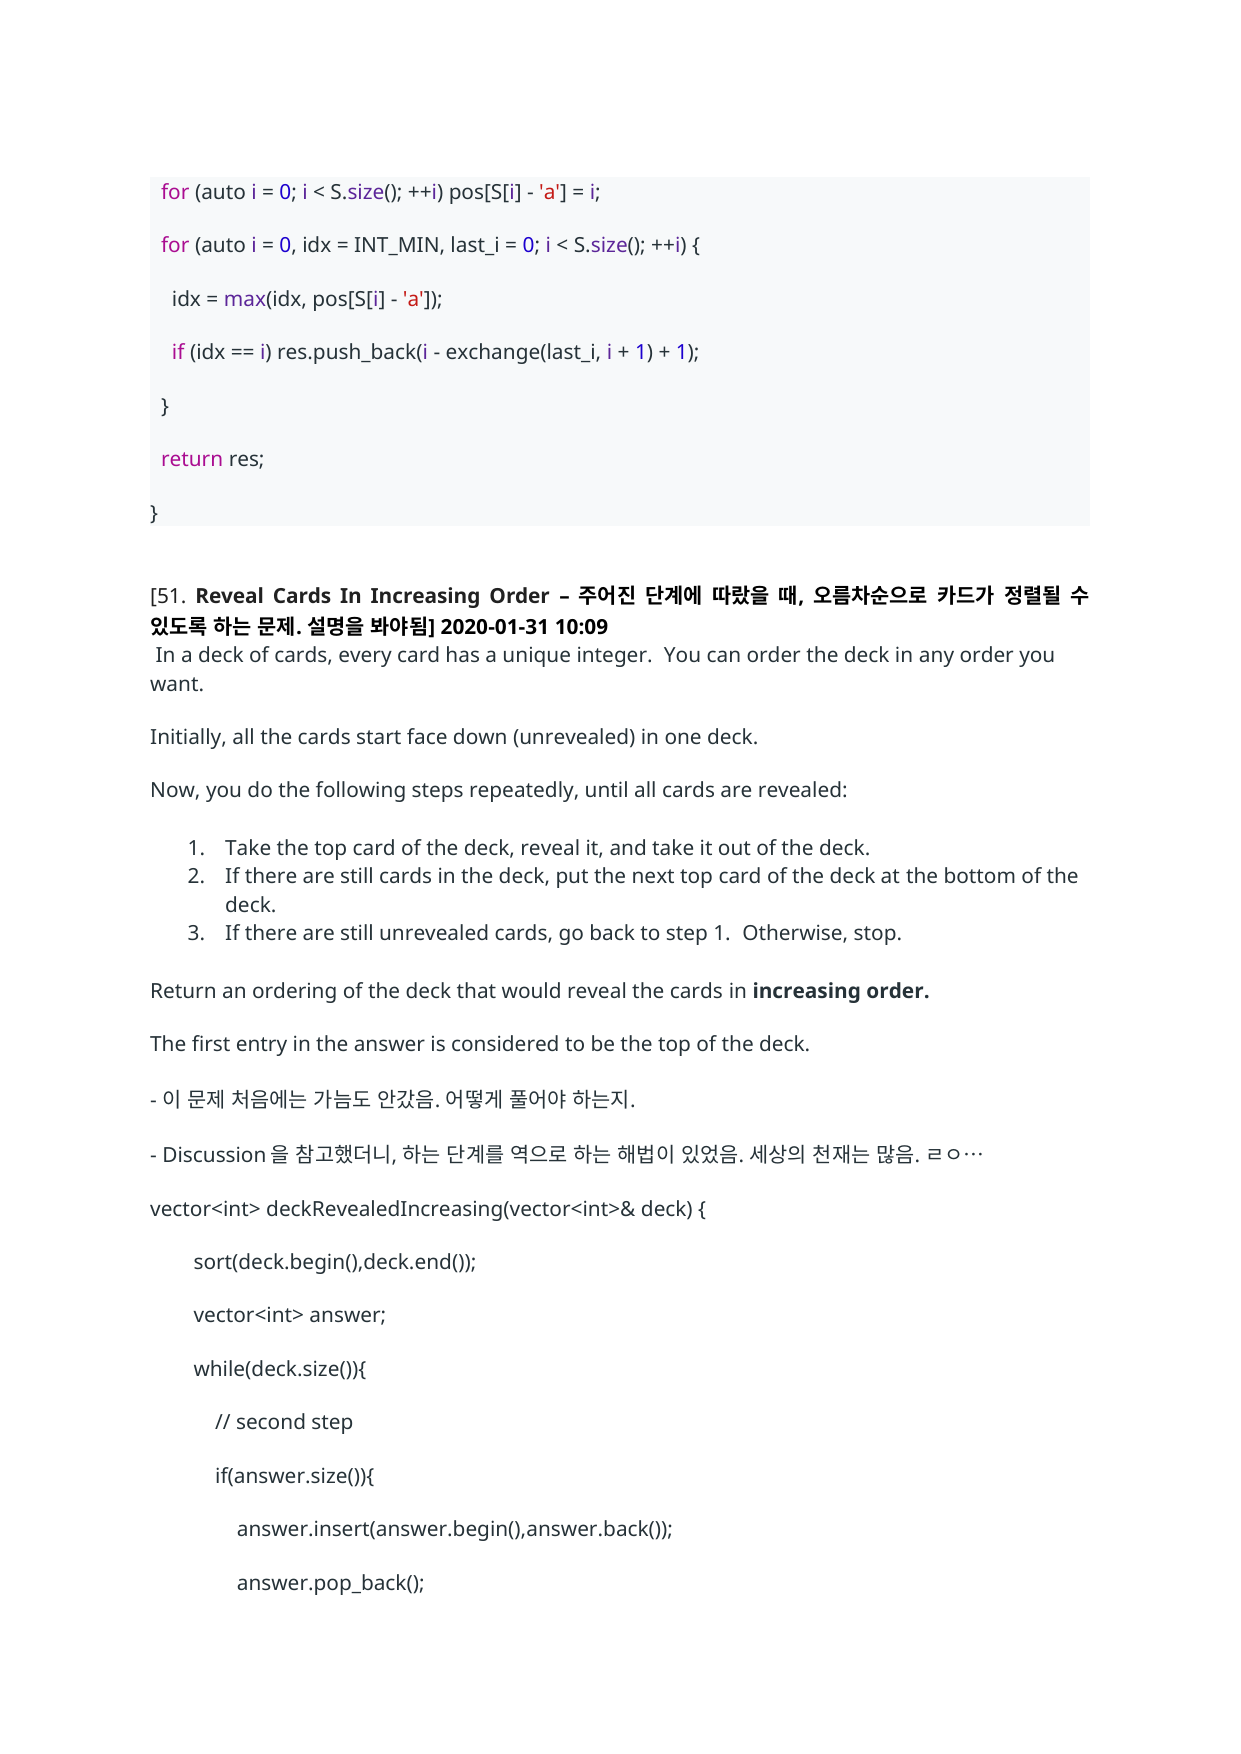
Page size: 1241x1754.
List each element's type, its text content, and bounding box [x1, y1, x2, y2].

text return res; [150, 444, 1090, 473]
text answer.insert(answer.begin(),answer.back()); [150, 1514, 1090, 1543]
text Return an ordering of the deck that would reveal the cards in increasing order. [150, 976, 1090, 1004]
list If there are still unrevealed cards, go back to step 1. Otherwise, stop. [187, 918, 1090, 947]
text for (auto i = 0, idx = INT_MIN, last_i = 0; i < S.size(); ++i) { [150, 231, 1090, 259]
list If there are still cards in the deck, put the next top card of the deck at the bottom of the deck. [187, 862, 1090, 918]
text for (auto i = 0; i < S.size(); ++i) pos[S[i] - 'a'] = i; [150, 177, 1090, 206]
text answer.pop_back(); [150, 1568, 1090, 1596]
text idx = max(idx, pos[S[i] - 'a']); [150, 284, 1090, 312]
text Initially, all the cards start face down (unrevealed) in one deck. [150, 722, 1090, 751]
list Take the top card of the deck, reveal it, and take it out of the deck. [187, 833, 1090, 862]
text if (idx == i) res.push_back(i - exchange(last_i, i + 1) + 1); [150, 337, 1090, 366]
text The first entry in the answer is considered to be the top of the deck. [150, 1029, 1090, 1058]
text - 이 문제 처음에는 가늠도 안갔음. 어떻게 풀어야 하는지. [150, 1083, 1090, 1113]
text while(deck.size()){ [150, 1354, 1090, 1382]
text In a deck of cards, every card has a unique integer. You can order the deck in any order you want. [150, 640, 1090, 697]
text } [150, 391, 1090, 419]
text sort(deck.begin(),deck.end()); [150, 1247, 1090, 1276]
text if(answer.size()){ [150, 1461, 1090, 1489]
text } [150, 498, 1090, 526]
text Now, you do the following steps repeatedly, until all cards are revealed: [150, 776, 1090, 804]
text // second step [150, 1407, 1090, 1436]
text [51. Reveal Cards In Increasing Order – 주어진 단계에 따랐을 때, 오름차순으로 카드가 정렬될 수 있도록 하는 문제. 설명을 봐야됨] 2020-01-31 10:09 [150, 580, 1090, 640]
text - Discussion을 참고했더니, 하는 단계를 역으로 하는 해법이 있었음. 세상의 천재는 많음. ㄹㅇ… [150, 1138, 1090, 1169]
text vector<int> deckRevealedIncreasing(vector<int>& deck) { [150, 1194, 1090, 1222]
text vector<int> answer; [150, 1301, 1090, 1329]
